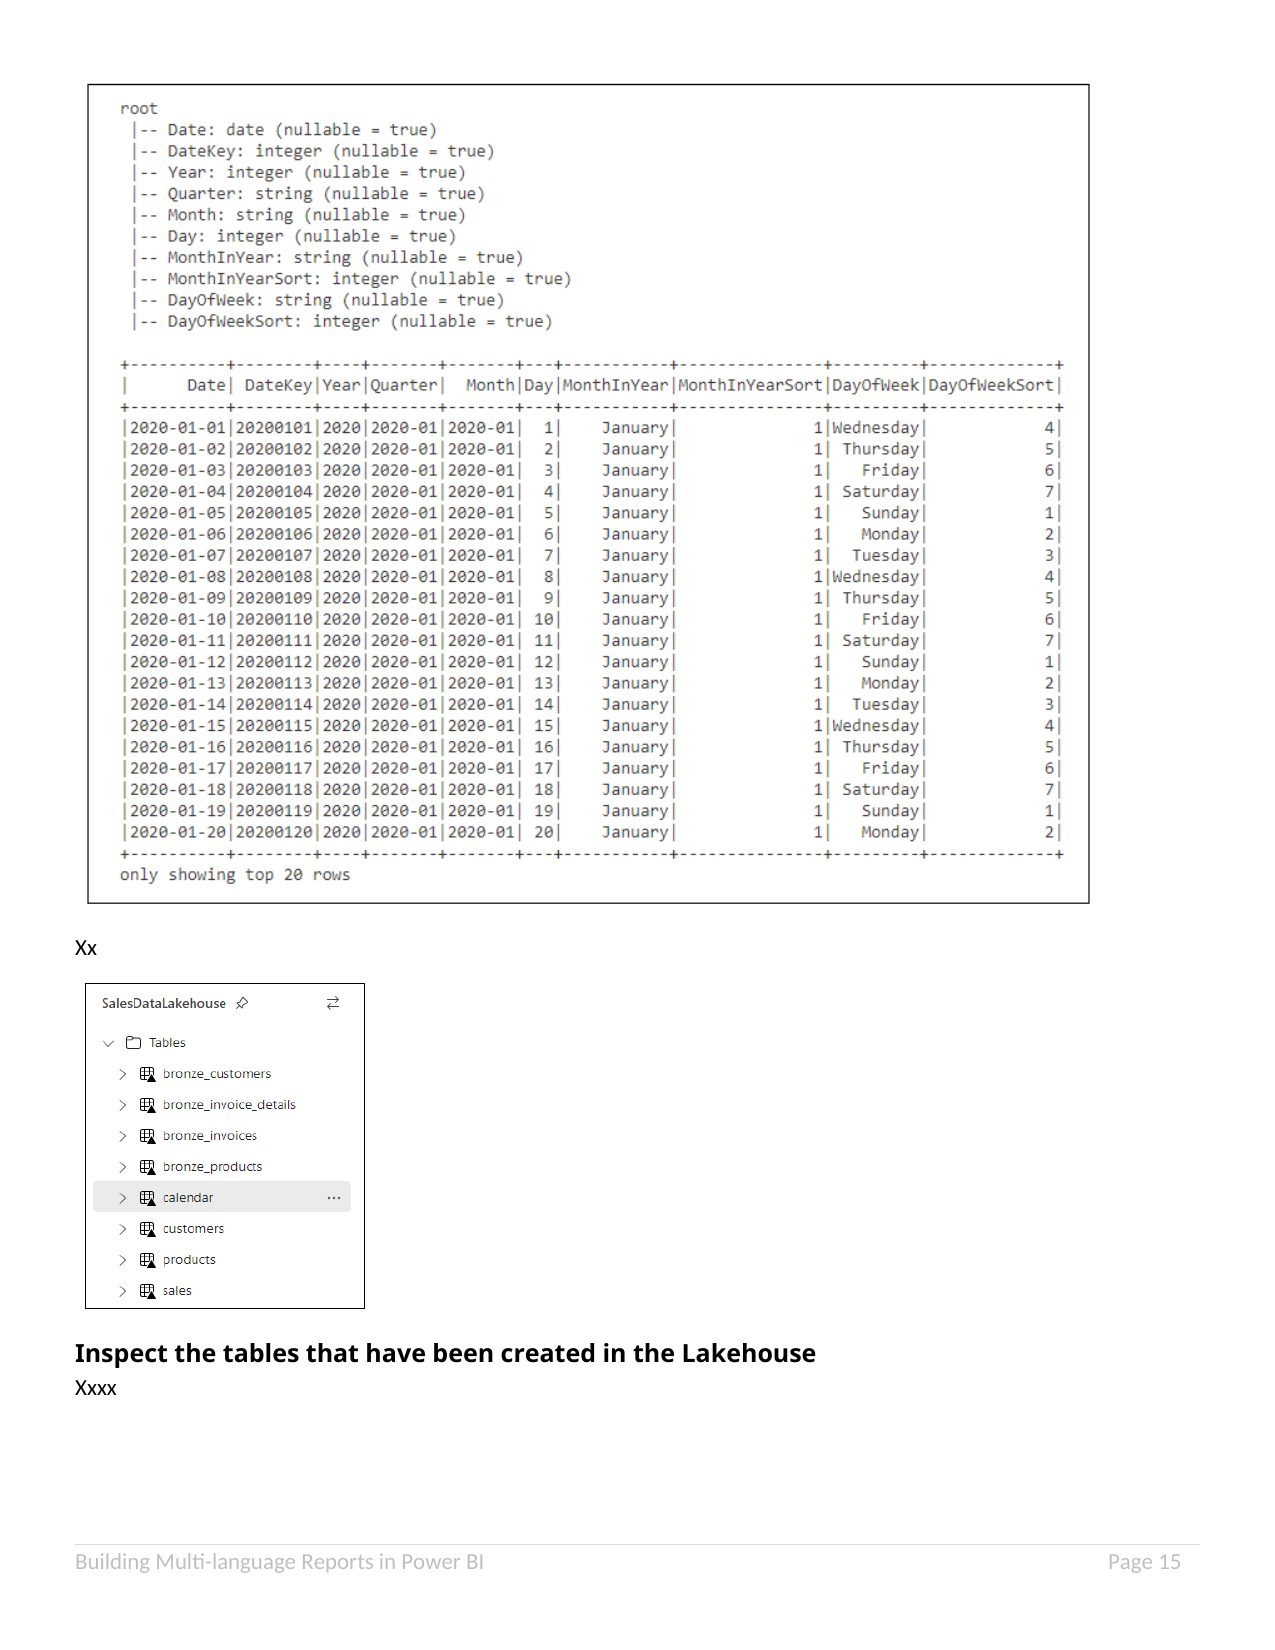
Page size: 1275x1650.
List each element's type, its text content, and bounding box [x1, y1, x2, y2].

text Xx [75, 933, 1200, 961]
picture [75, 75, 1090, 914]
subtitle Inspect the tables that have been created in the Lakehouse [75, 1336, 1200, 1370]
picture [75, 979, 372, 1318]
text Xxxx [75, 1373, 1200, 1401]
